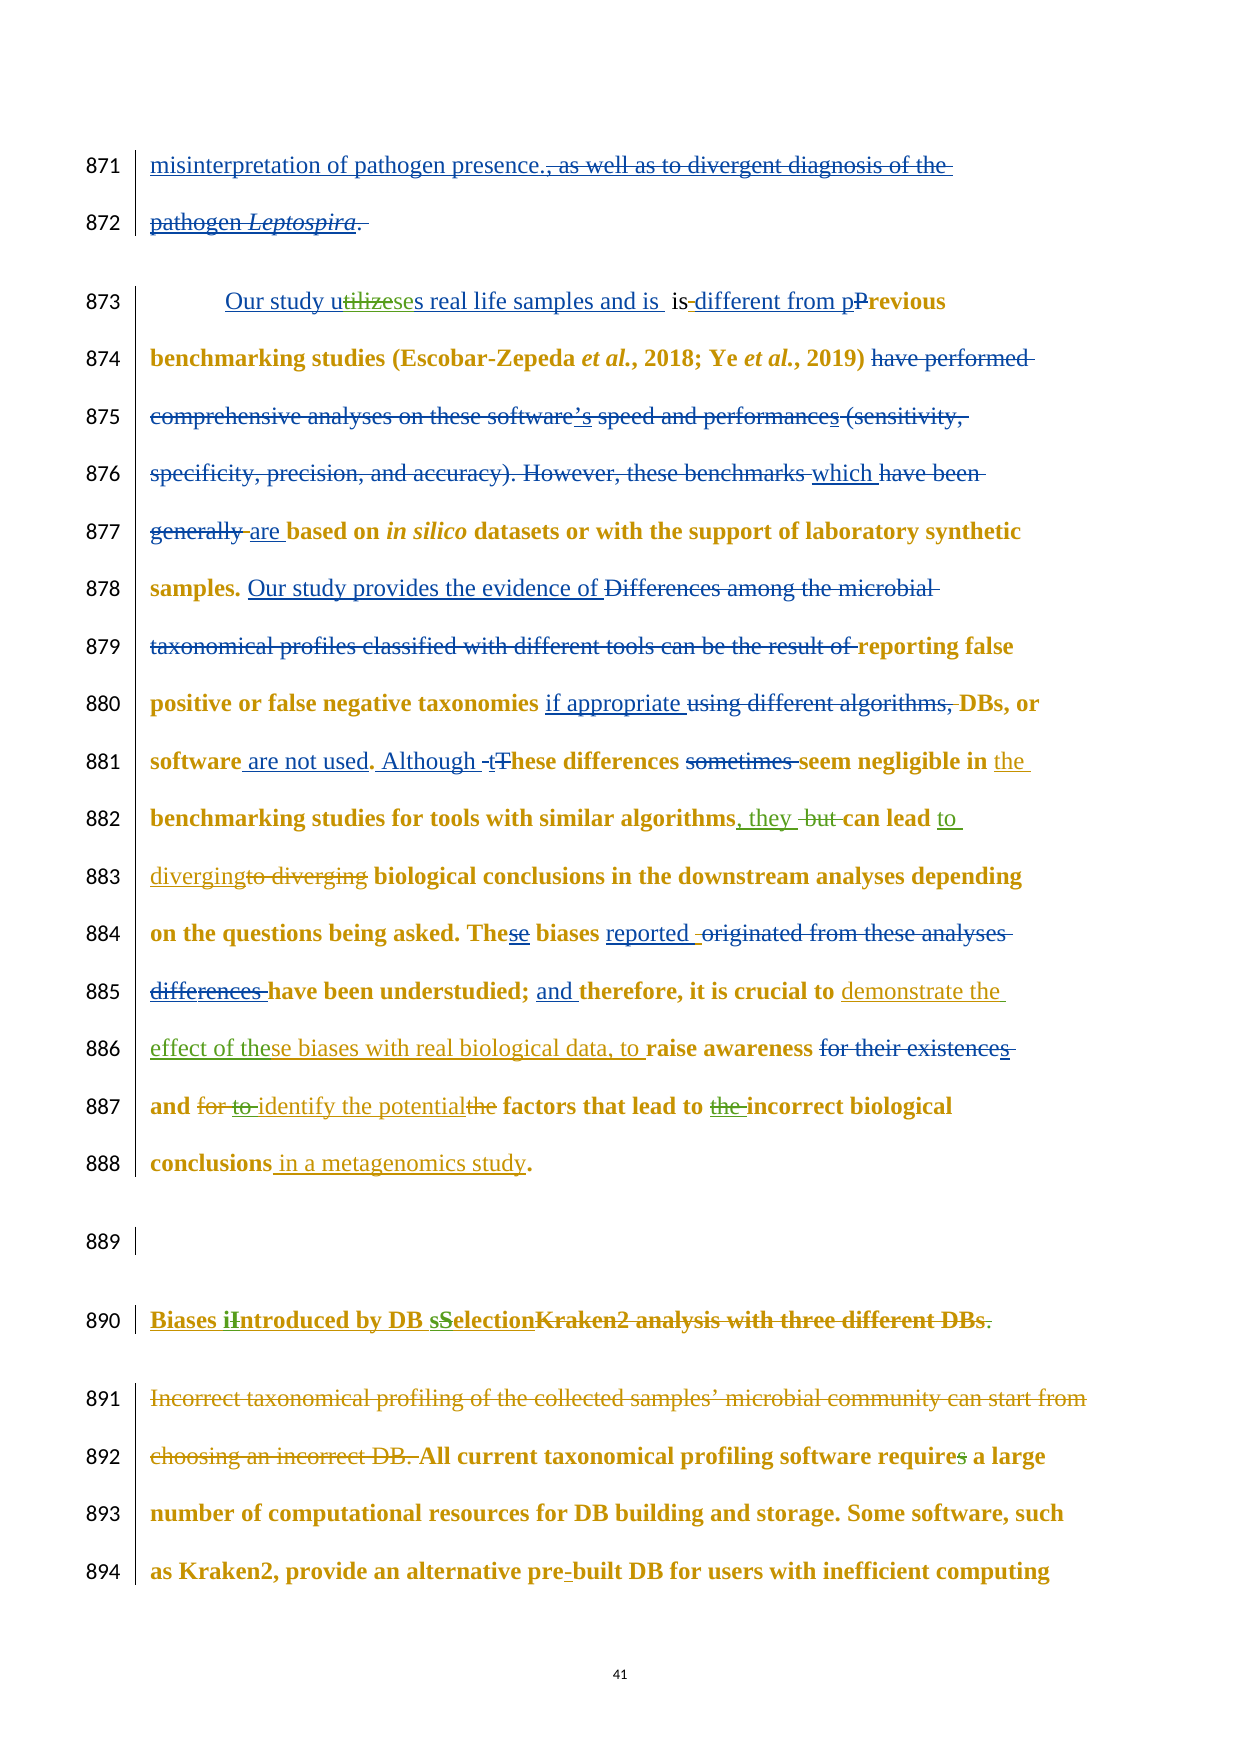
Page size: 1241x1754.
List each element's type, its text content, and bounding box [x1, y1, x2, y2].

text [150, 150, 1040, 236]
text revious benchmarking studies (Escobar-Zepeda et al., 2018; Ye et al., 2019) based on in silico datasets or with the support of laboratory synthetic samples. reporting false positive or false negative taxonomies DBs, or software.hese differences seem negligible in benchmarking studies for tools with similar algorithmscan lead biological conclusions in the downstream analyses depending on the questions being asked. The biases have been understudied; therefore, it is crucial to raise awareness and factors that lead to incorrect biological conclusions. [150, 286, 1040, 1177]
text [150, 1383, 1090, 1584]
